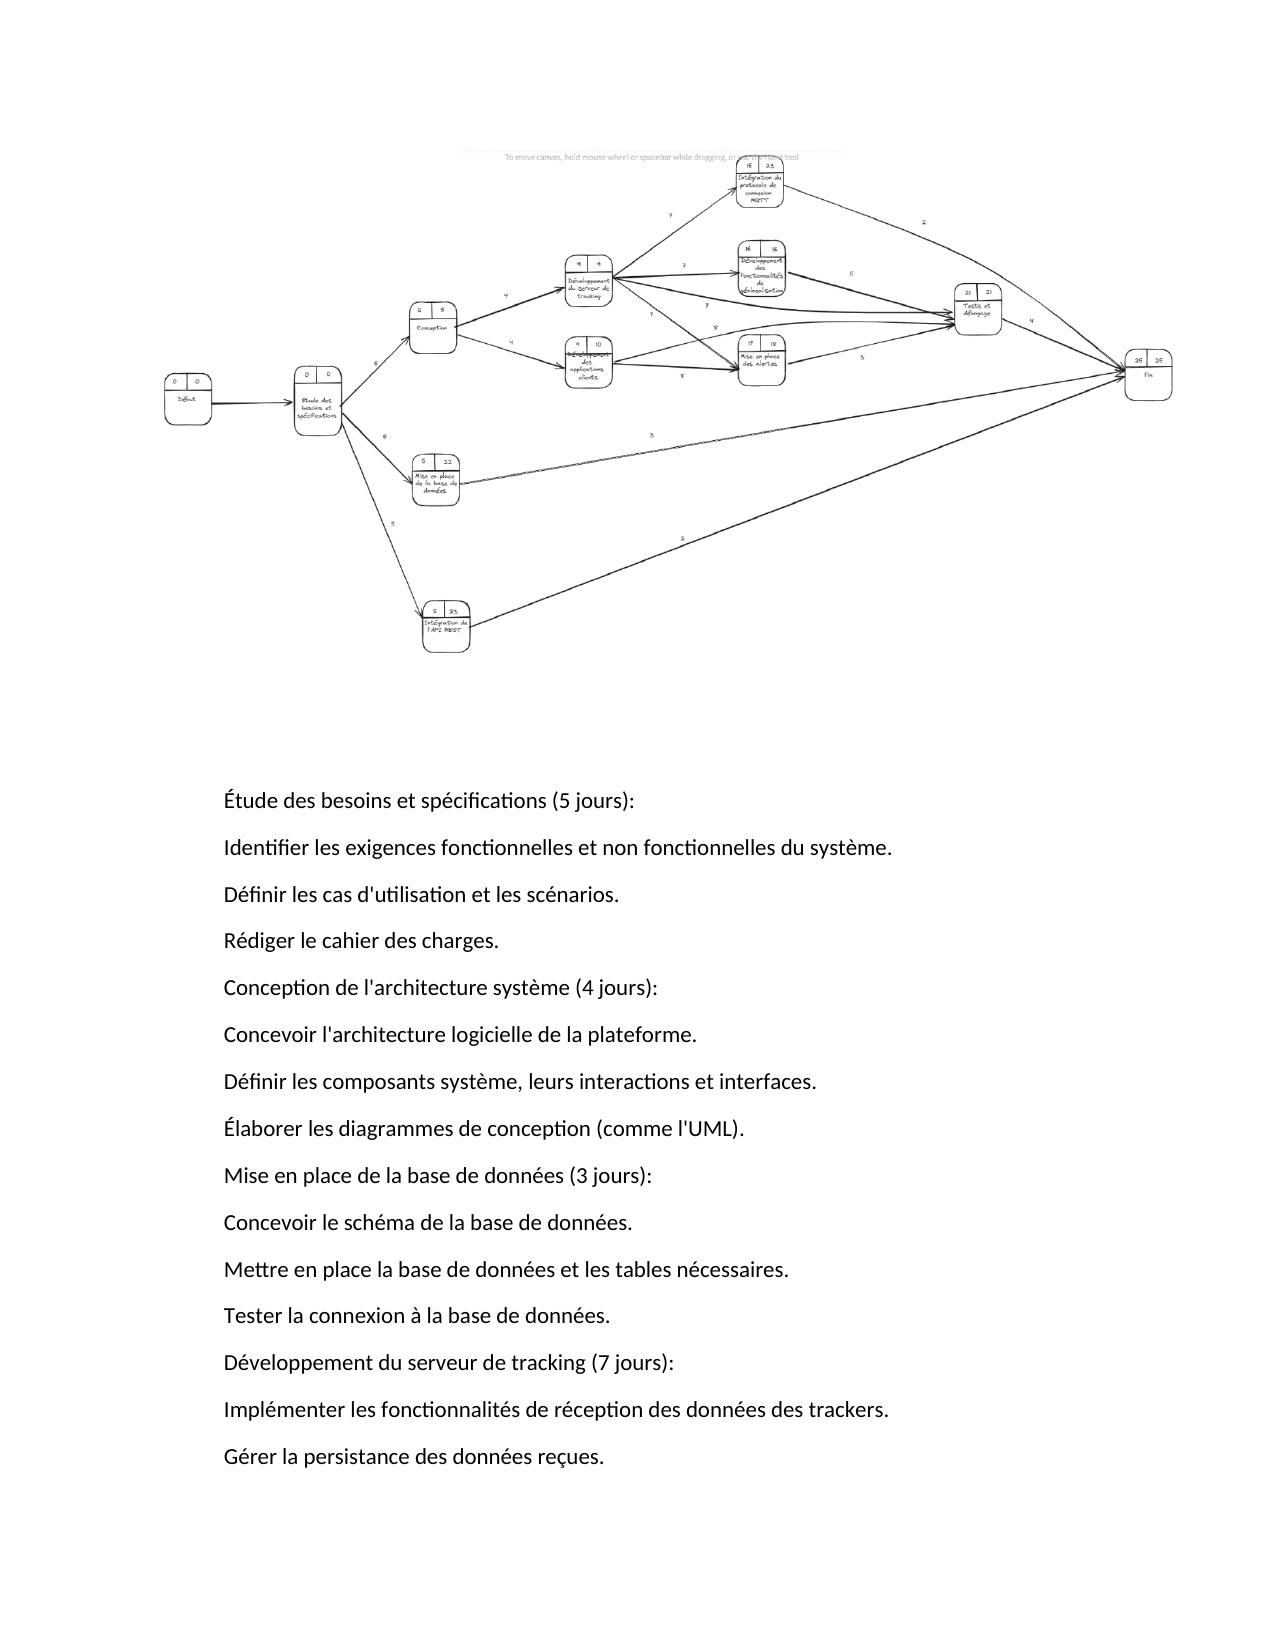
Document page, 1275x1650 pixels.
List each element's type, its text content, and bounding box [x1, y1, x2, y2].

text Mise en place de la base de données (3 jours): [150, 1161, 1125, 1189]
text Gérer la persistance des données reçues. [150, 1442, 1125, 1470]
text Élaborer les diagrammes de conception (comme l'UML). [150, 1114, 1125, 1142]
text Concevoir l'architecture logicielle de la plateforme. [150, 1020, 1125, 1048]
text Définir les composants système, leurs interactions et interfaces. [150, 1067, 1125, 1095]
picture [150, 150, 1183, 674]
text Identifier les exigences fonctionnelles et non fonctionnelles du système. [150, 833, 1125, 861]
text Implémenter les fonctionnalités de réception des données des trackers. [150, 1395, 1125, 1423]
text Mettre en place la base de données et les tables nécessaires. [150, 1255, 1125, 1283]
text Rédiger le cahier des charges. [150, 927, 1125, 954]
text Développement du serveur de tracking (7 jours): [150, 1348, 1125, 1376]
text Concevoir le schéma de la base de données. [150, 1208, 1125, 1236]
text Étude des besoins et spécifications (5 jours): [150, 786, 1125, 814]
text Tester la connexion à la base de données. [150, 1302, 1125, 1329]
text Conception de l'architecture système (4 jours): [150, 973, 1125, 1001]
text Définir les cas d'utilisation et les scénarios. [150, 880, 1125, 908]
